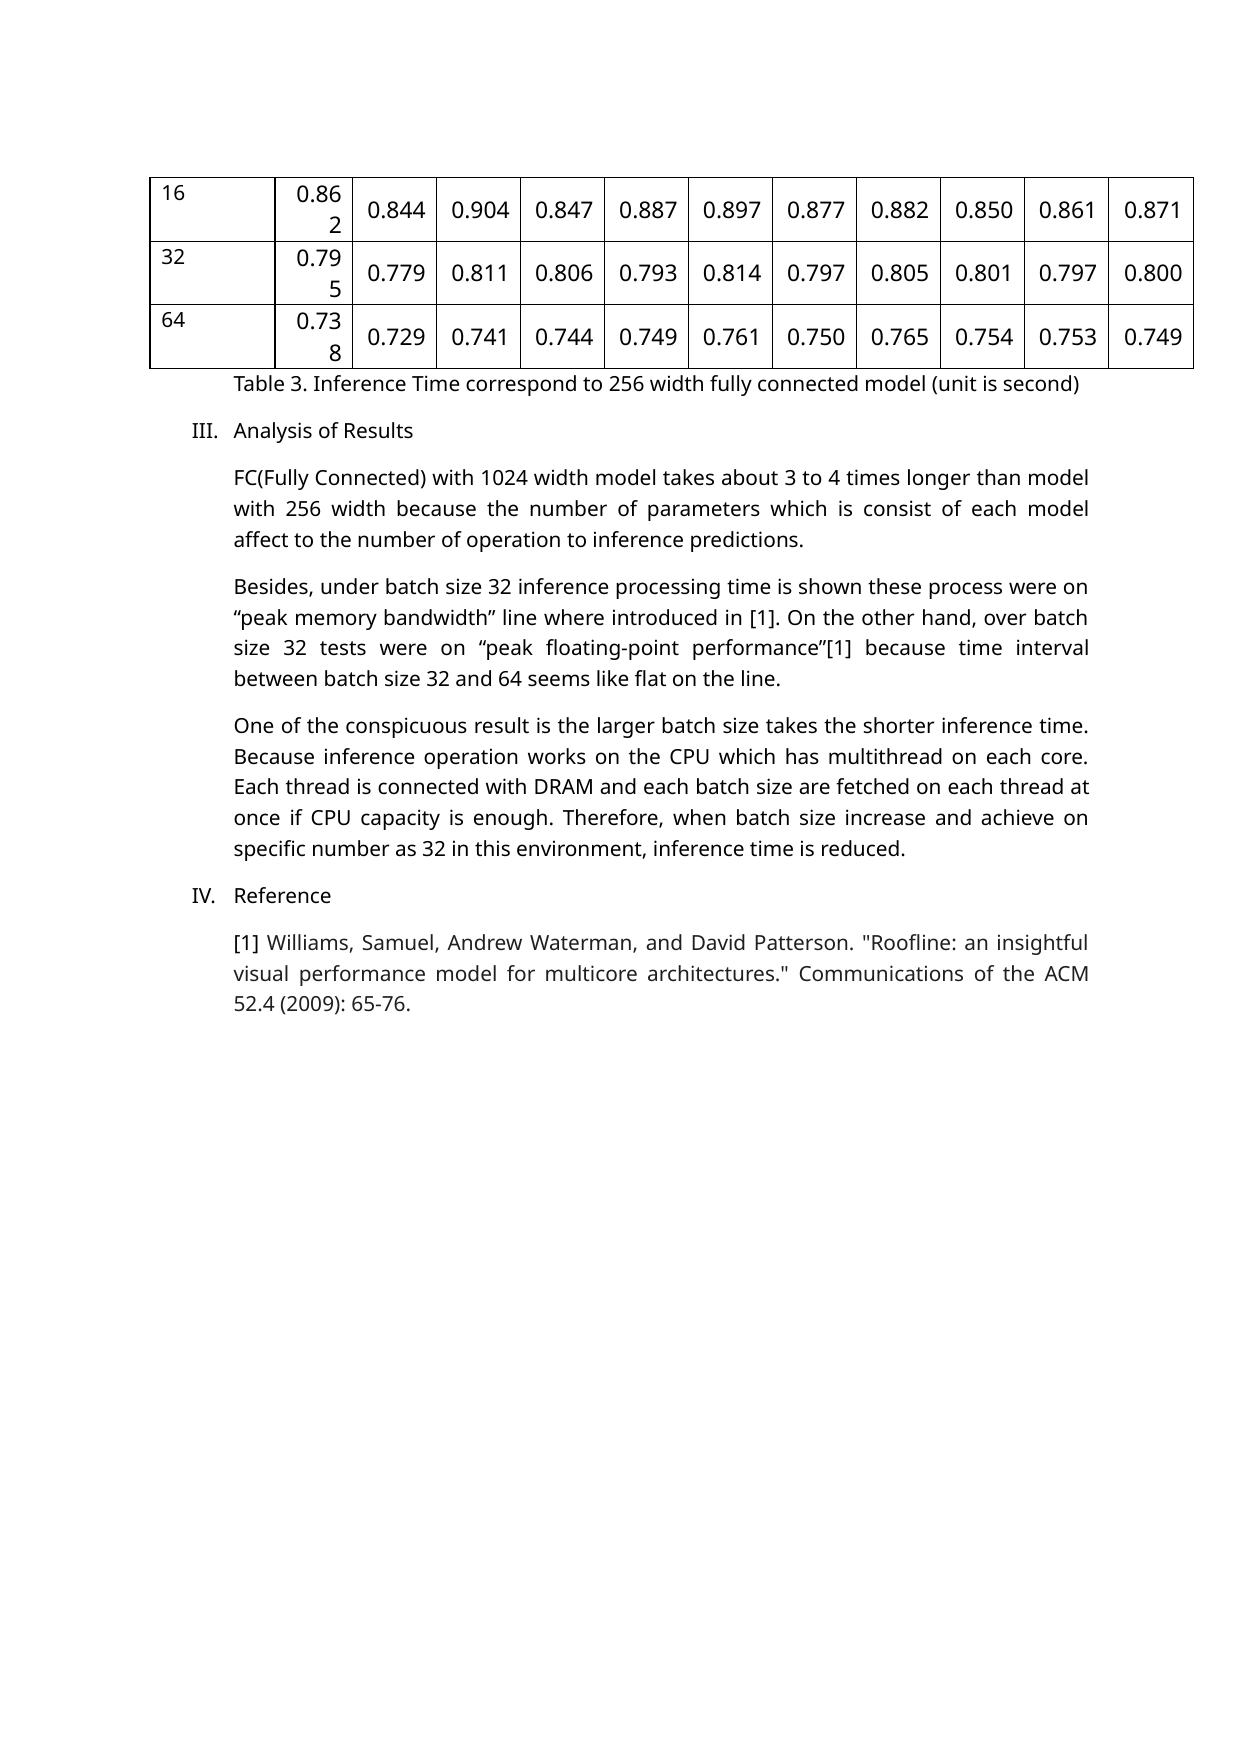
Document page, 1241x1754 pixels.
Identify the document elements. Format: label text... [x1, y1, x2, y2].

table_cell 0.800 [1109, 242, 1193, 304]
table_cell 0.754 [941, 305, 1024, 368]
table_cell 0.847 [521, 178, 604, 241]
table_cell 0.729 [353, 305, 436, 368]
table_cell 0.793 [605, 242, 688, 304]
table_cell 0.850 [941, 178, 1024, 241]
table_cell 0.795 [276, 242, 352, 304]
table_cell 64 [151, 305, 274, 368]
table_cell 0.897 [689, 178, 772, 241]
list FC(Fully Connected) with 1024 width model takes about 3 to 4 times longer than model with 256 width because the number of parameters which is consist of each model affect to the number of operation to inference predictions. [233, 463, 1090, 553]
table_cell 0.801 [941, 242, 1024, 304]
table_cell 0.887 [605, 178, 688, 241]
table_cell 0.750 [773, 305, 856, 368]
list [1] Williams, Samuel, Andrew Waterman, and David Patterson. "Roofline: an insightful visual performance model for multicore architectures." Communications of the ACM 52.4 (2009): 65-76. [233, 987, 1090, 1018]
table_cell 0.814 [689, 242, 772, 304]
table_cell 0.744 [521, 305, 604, 368]
table_cell 0.797 [773, 242, 856, 304]
table_cell 0.871 [1109, 178, 1193, 241]
table_cell 0.761 [689, 305, 772, 368]
table_cell 32 [151, 242, 274, 304]
table_cell 0.738 [276, 305, 352, 368]
table_cell 0.877 [773, 178, 856, 241]
table_cell 0.805 [857, 242, 940, 304]
table_cell 0.811 [437, 242, 520, 304]
table_cell 0.779 [353, 242, 436, 304]
list Besides, under batch size 32 inference processing time is shown these process were on “peak memory bandwidth” line where introduced in [1]. On the other hand, over batch size 32 tests were on “peak floating-point performance”[1] because time interval between batch size 32 and 64 seems like flat on the line. [233, 572, 1090, 692]
table_cell 0.904 [437, 178, 520, 241]
list One of the conspicuous result is the larger batch size takes the shorter inference time. Because inference operation works on the CPU which has multithread on each core. Each thread is connected with DRAM and each batch size are fetched on each thread at once if CPU capacity is enough. Therefore, when batch size increase and achieve on specific number as 32 in this environment, inference time is reduced. [233, 711, 1090, 862]
table_cell 0.749 [605, 305, 688, 368]
table_cell 0.844 [353, 178, 436, 241]
list [1] Williams, Samuel, Andrew Waterman, and David Patterson. "Roofline: an insightful visual performance model for multicore architectures." Communications of the ACM 52.4 (2009): 65-76. [233, 928, 1090, 959]
list Table 3. Inference Time correspond to 256 width fully connected model (unit is second) [233, 369, 1090, 397]
table_cell 0.797 [1025, 242, 1108, 304]
list Reference [192, 881, 1090, 909]
table_cell 0.749 [1109, 305, 1193, 368]
list Analysis of Results [192, 416, 1090, 444]
table_cell 16 [151, 178, 274, 241]
table_cell 0.882 [857, 178, 940, 241]
table_cell 0.741 [437, 305, 520, 368]
table_cell 0.765 [857, 305, 940, 368]
table_cell 0.861 [1025, 178, 1108, 241]
table_cell 0.753 [1025, 305, 1108, 368]
table_cell 0.862 [276, 178, 352, 241]
table_cell 0.806 [521, 242, 604, 304]
